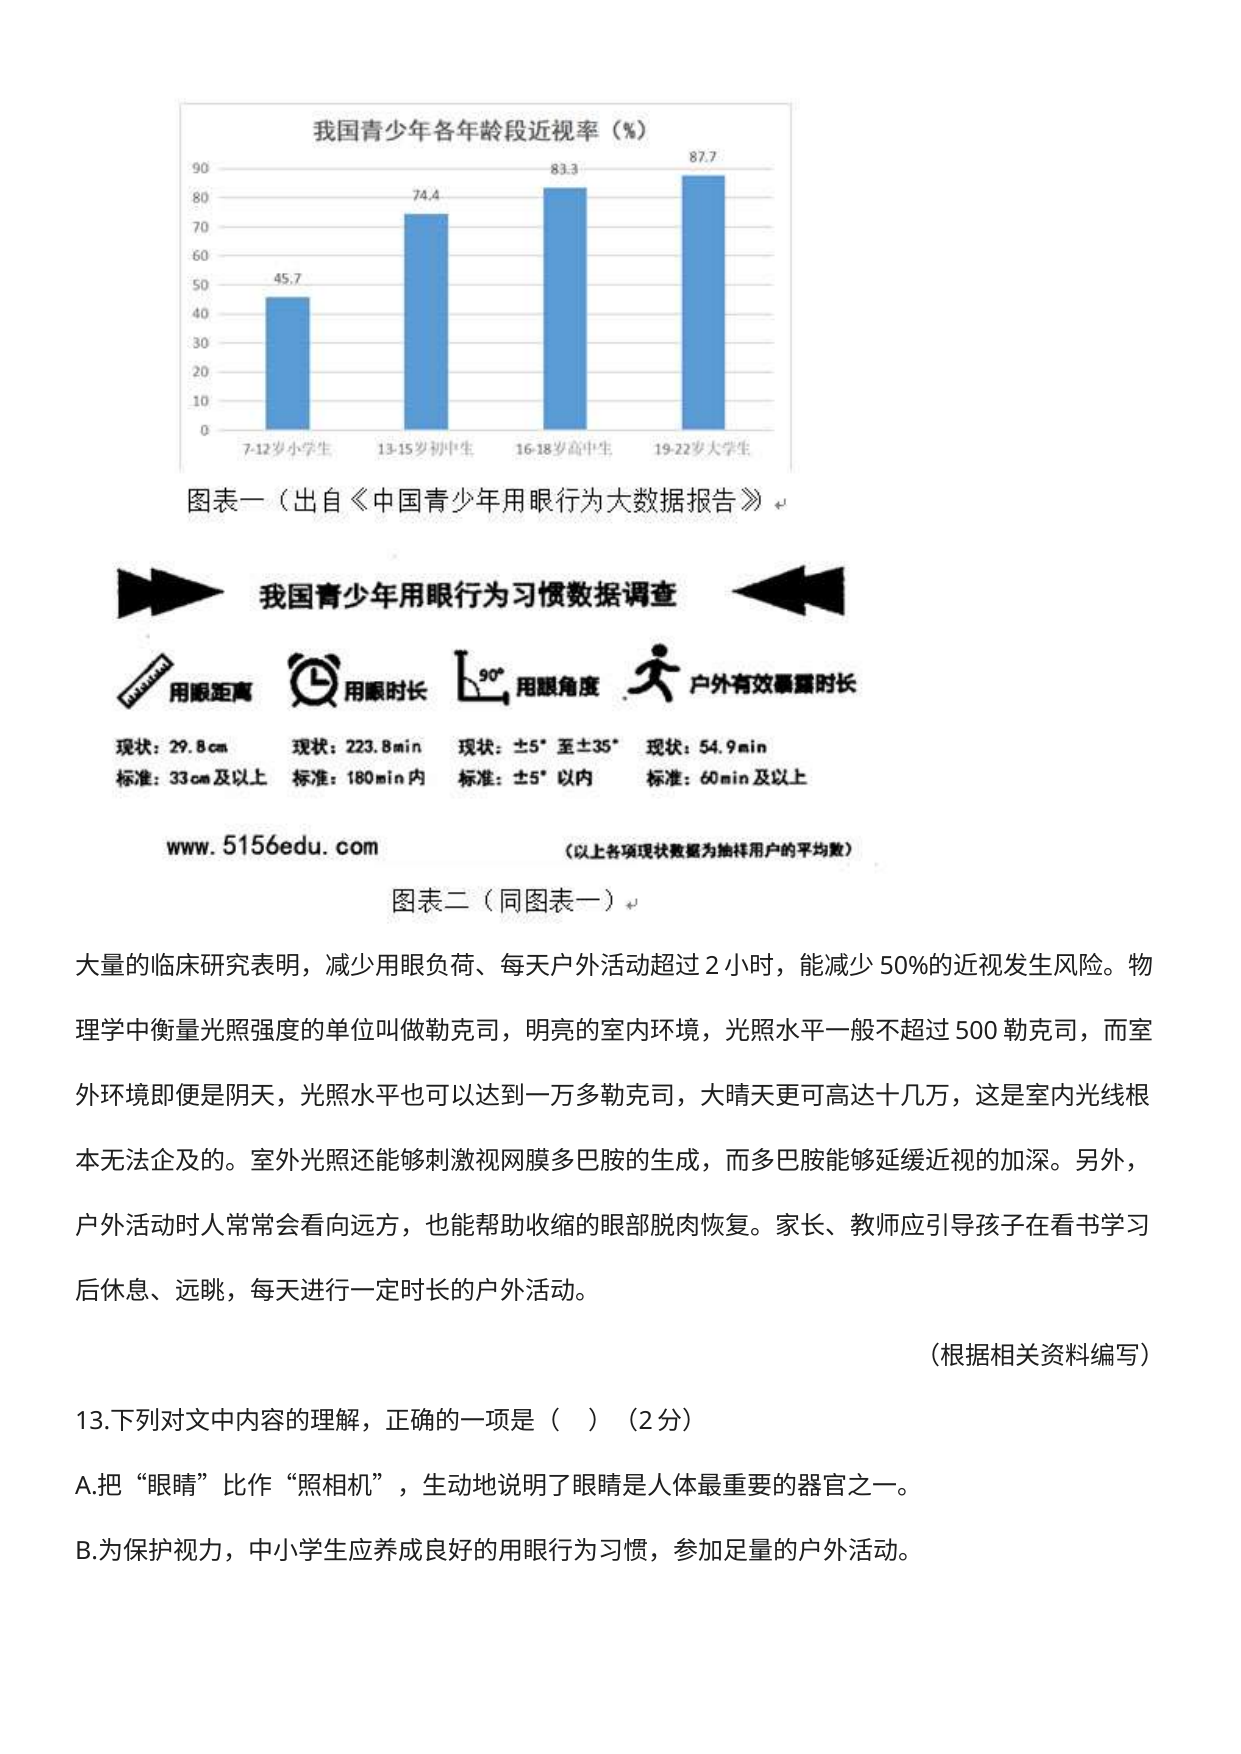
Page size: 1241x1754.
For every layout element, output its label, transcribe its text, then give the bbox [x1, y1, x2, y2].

text B.为保护视力，中小学生应养成良好的用眼行为习惯，参加足量的户外活动。 [75, 1516, 1165, 1581]
picture [75, 86, 889, 927]
text （根据相关资料编写） [75, 1321, 1165, 1386]
text 13.下列对文中内容的理解，正确的一项是（ ）（2分） [75, 1386, 1165, 1451]
text A.把“眼睛”比作“照相机”，生动地说明了眼睛是人体最重要的器官之一。 [75, 1451, 1165, 1516]
text 大量的临床研究表明，减少用眼负荷、每天户外活动超过2小时，能减少50%的近视发生风险。物理学中衡量光照强度的单位叫做勒克司，明亮的室内环境，光照水平一般不超过500勒克司，而室外环境即便是阴天，光照水平也可以达到一万多勒克司，大晴天更可高达十几万，这是室内光线根本无法企及的。室外光照还能够刺激视网膜多巴胺的生成，而多巴胺能够延缓近视的加深。另外，户外活动时人常常会看向远方，也能帮助收缩的眼部脱肉恢复。家长、教师应引导孩子在看书学习后休息、远眺，每天进行一定时长的户外活动。 [75, 931, 1165, 1321]
